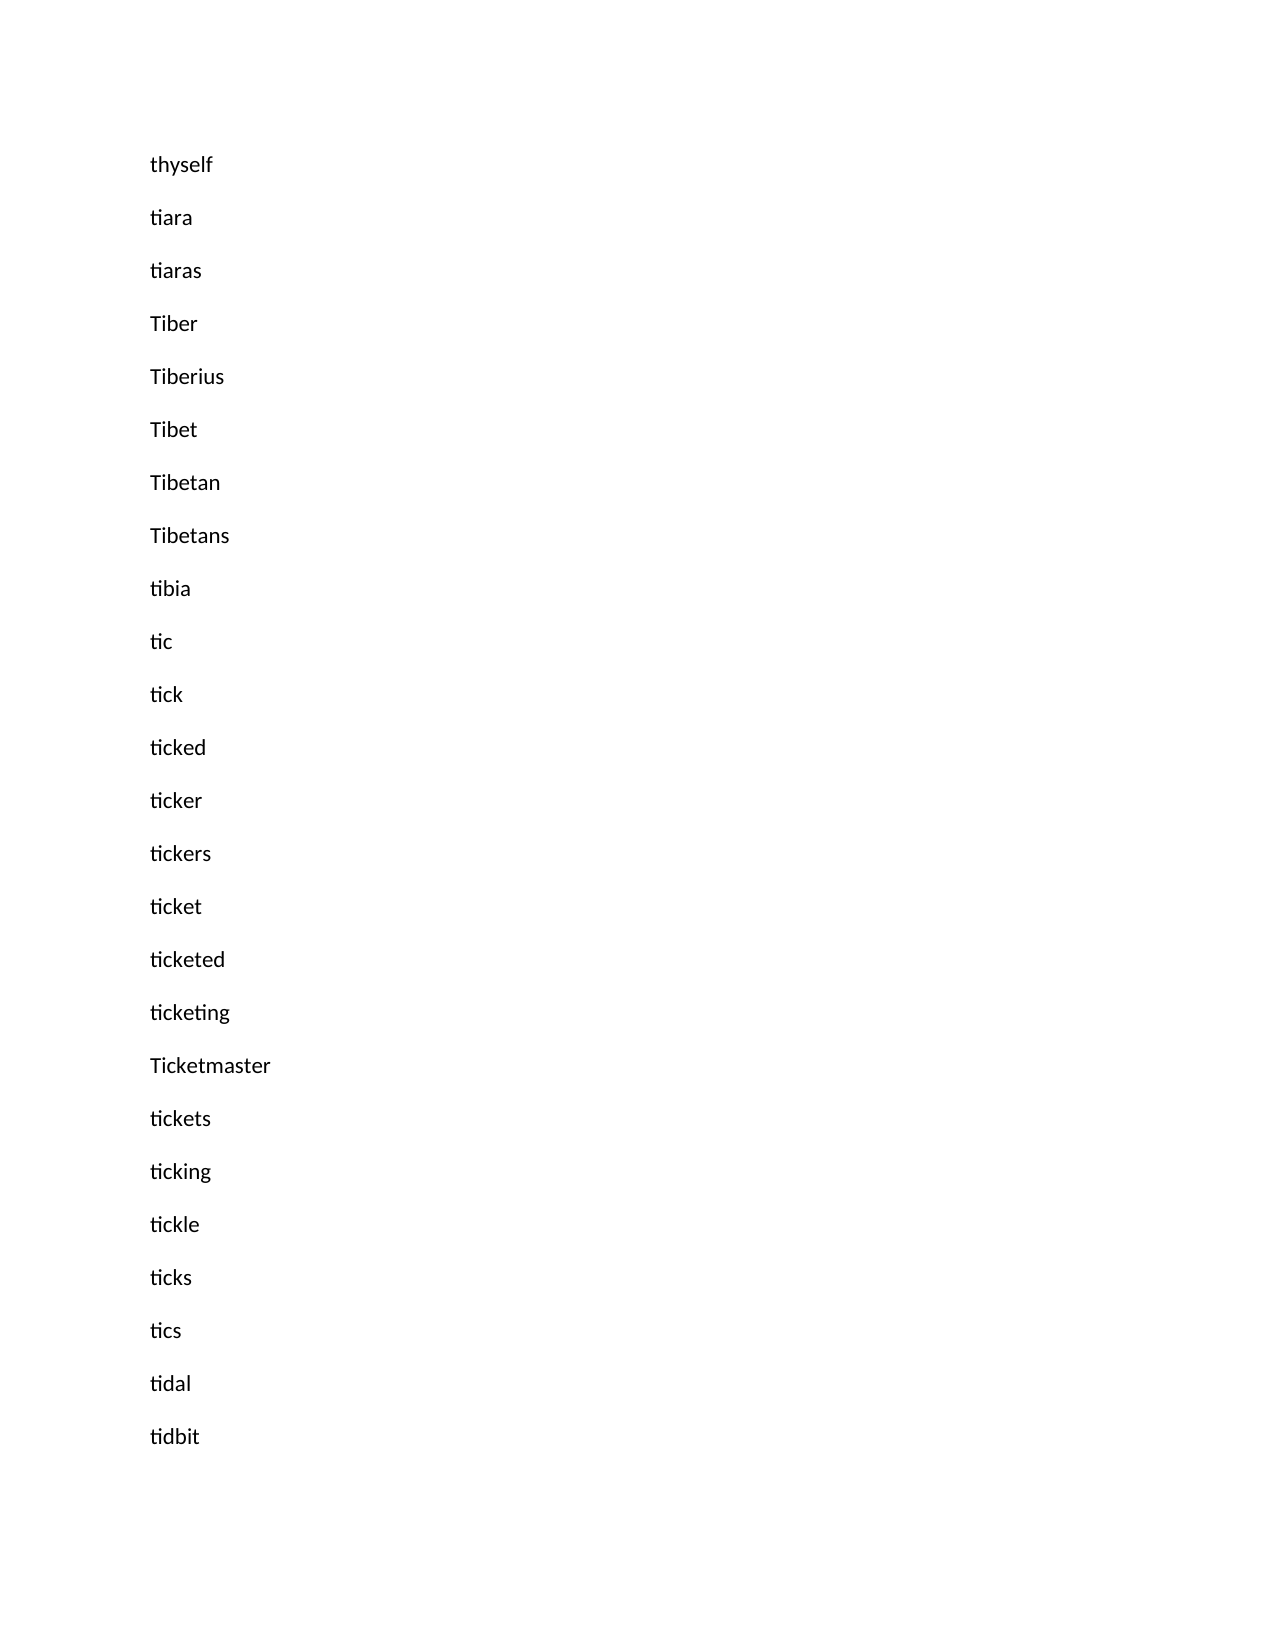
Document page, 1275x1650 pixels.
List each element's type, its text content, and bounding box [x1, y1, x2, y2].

text thyself [150, 150, 1125, 178]
text tick [150, 680, 1125, 708]
text tidbit [150, 1422, 1125, 1451]
text ticking [150, 1157, 1125, 1185]
text ticked [150, 733, 1125, 761]
text Tibetans [150, 521, 1125, 549]
text tickle [150, 1210, 1125, 1238]
text ticketed [150, 945, 1125, 973]
text tickers [150, 839, 1125, 867]
text tibia [150, 574, 1125, 602]
text tic [150, 627, 1125, 655]
text tickets [150, 1104, 1125, 1132]
text tiara [150, 203, 1125, 231]
text Tibet [150, 415, 1125, 443]
text ticket [150, 892, 1125, 920]
text tiaras [150, 256, 1125, 284]
text Tiber [150, 309, 1125, 337]
text ticketing [150, 998, 1125, 1026]
text Tiberius [150, 362, 1125, 390]
text Tibetan [150, 468, 1125, 496]
text ticker [150, 786, 1125, 814]
text tidal [150, 1369, 1125, 1397]
text ticks [150, 1263, 1125, 1291]
text Ticketmaster [150, 1051, 1125, 1079]
text tics [150, 1316, 1125, 1344]
